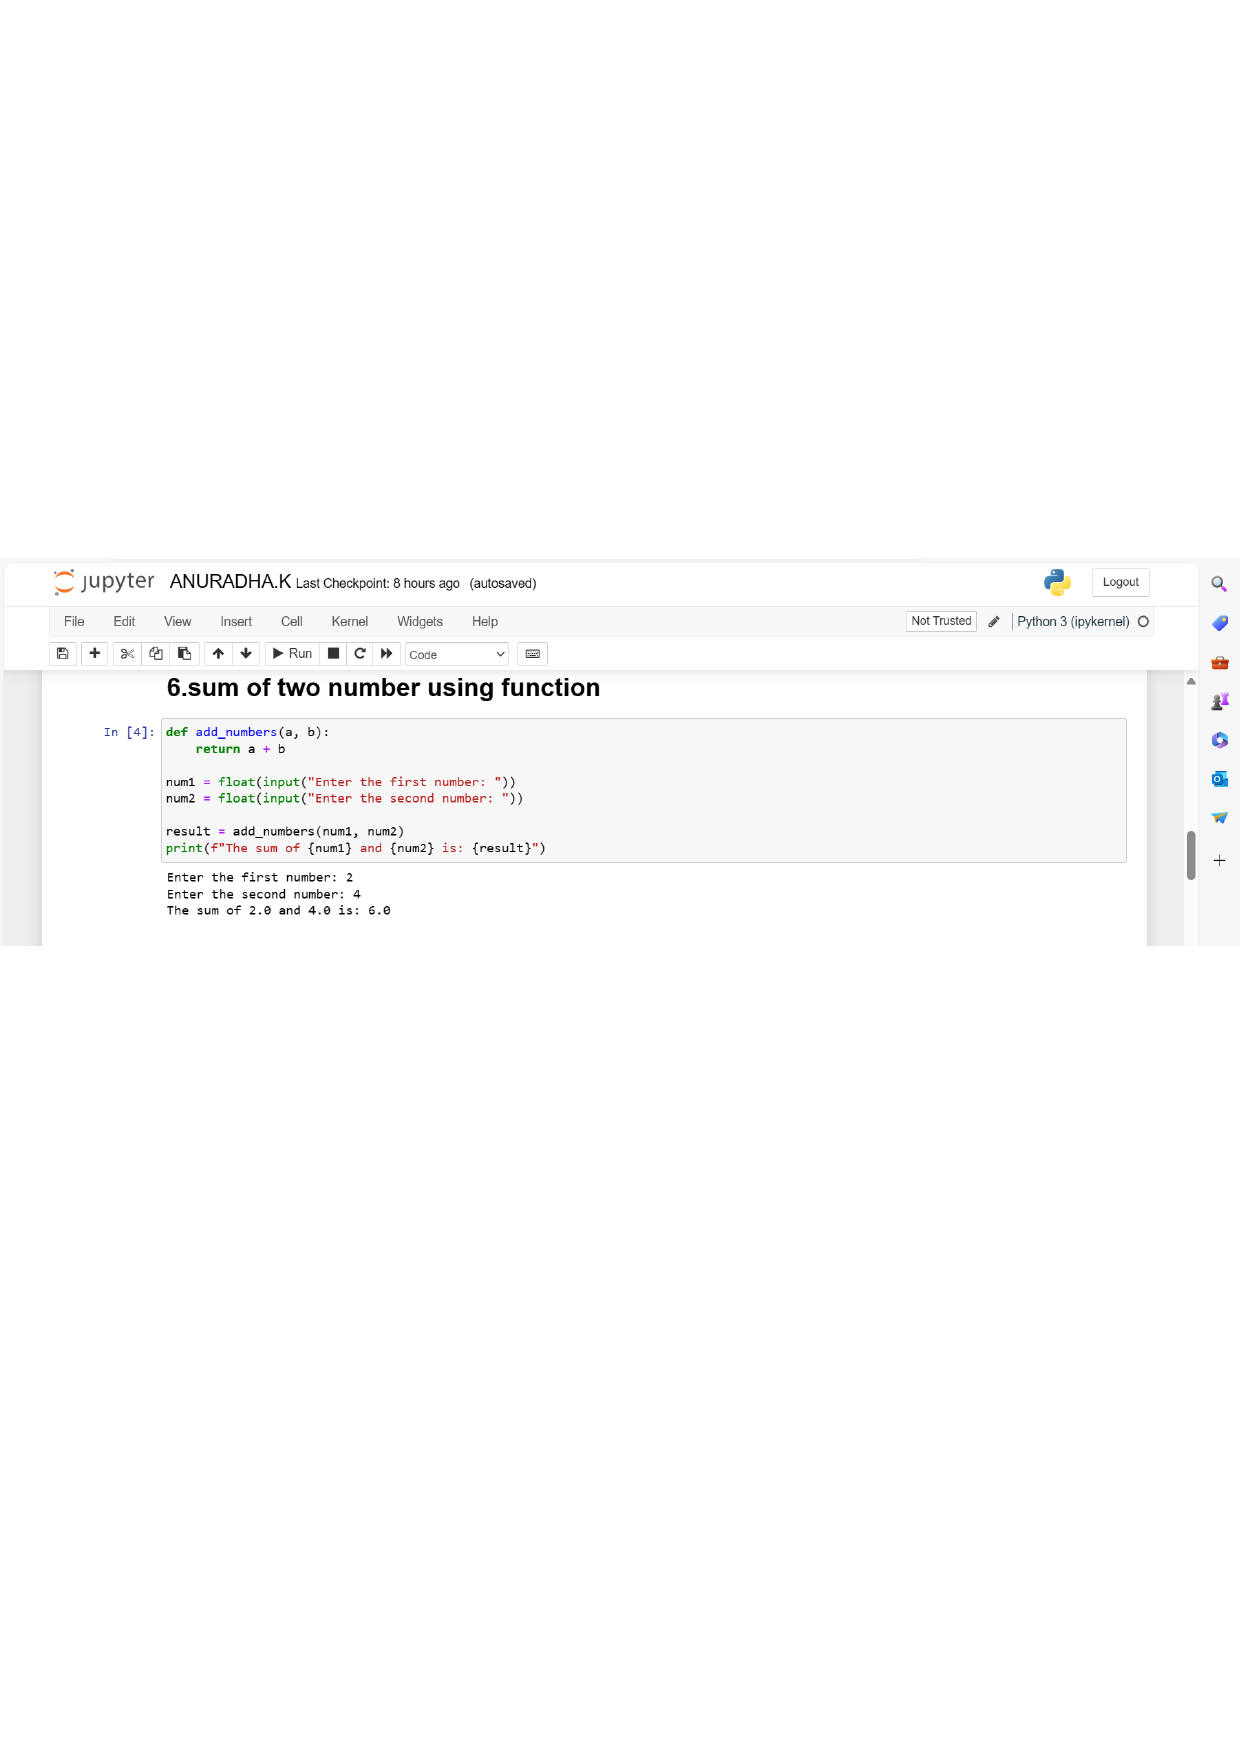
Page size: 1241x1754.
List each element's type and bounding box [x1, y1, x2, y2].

picture [0, 558, 1241, 946]
